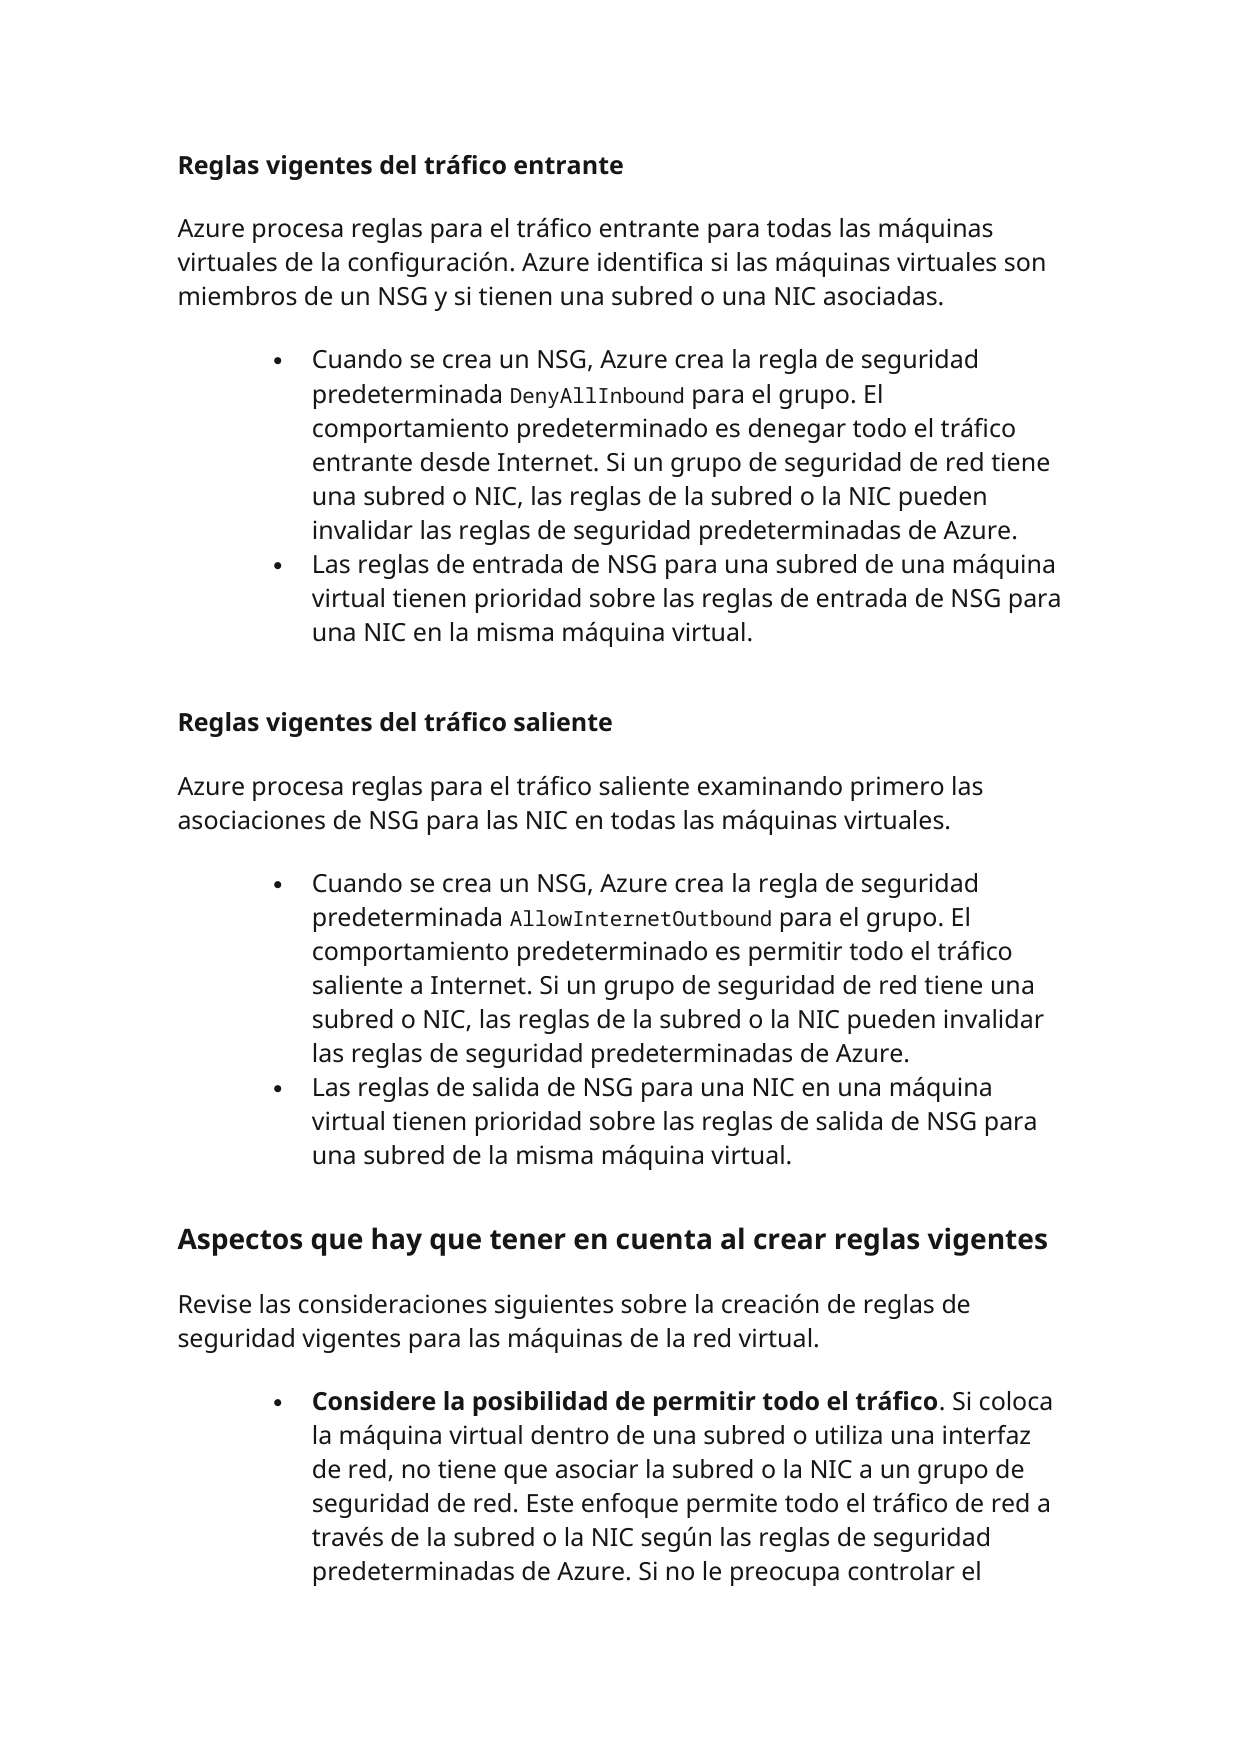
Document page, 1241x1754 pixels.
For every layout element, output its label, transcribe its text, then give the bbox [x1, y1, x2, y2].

list Las reglas de salida de NSG para una NIC en una máquina virtual tienen prioridad sobre las reglas de salida de NSG para una subred de la misma máquina virtual. [274, 1070, 1063, 1172]
list Las reglas de entrada de NSG para una subred de una máquina virtual tienen prioridad sobre las reglas de entrada de NSG para una NIC en la misma máquina virtual. [274, 547, 1063, 649]
text Revise las consideraciones siguientes sobre la creación de reglas de seguridad vigentes para las máquinas de la red virtual. [177, 1286, 1063, 1354]
text Reglas vigentes del tráfico saliente [177, 705, 1063, 739]
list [274, 1384, 1063, 1588]
text Reglas vigentes del tráfico entrante [177, 148, 1063, 182]
list Cuando se crea un NSG, Azure crea la regla de seguridad predeterminada AllowInternetOutbound para el grupo. El comportamiento predeterminado es permitir todo el tráfico saliente a Internet. Si un grupo de seguridad de red tiene una subred o NIC, las reglas de la subred o la NIC pueden invalidar las reglas de seguridad predeterminadas de Azure. [274, 866, 1063, 1070]
text Aspectos que hay que tener en cuenta al crear reglas vigentes [177, 1219, 1063, 1257]
text Azure procesa reglas para el tráfico entrante para todas las máquinas virtuales de la configuración. Azure identifica si las máquinas virtuales son miembros de un NSG y si tienen una subred o una NIC asociadas. [177, 211, 1063, 313]
text Azure procesa reglas para el tráfico saliente examinando primero las asociaciones de NSG para las NIC en todas las máquinas virtuales. [177, 768, 1063, 836]
list Cuando se crea un NSG, Azure crea la regla de seguridad predeterminada DenyAllInbound para el grupo. El comportamiento predeterminado es denegar todo el tráfico entrante desde Internet. Si un grupo de seguridad de red tiene una subred o NIC, las reglas de la subred o la NIC pueden invalidar las reglas de seguridad predeterminadas de Azure. [274, 342, 1063, 547]
